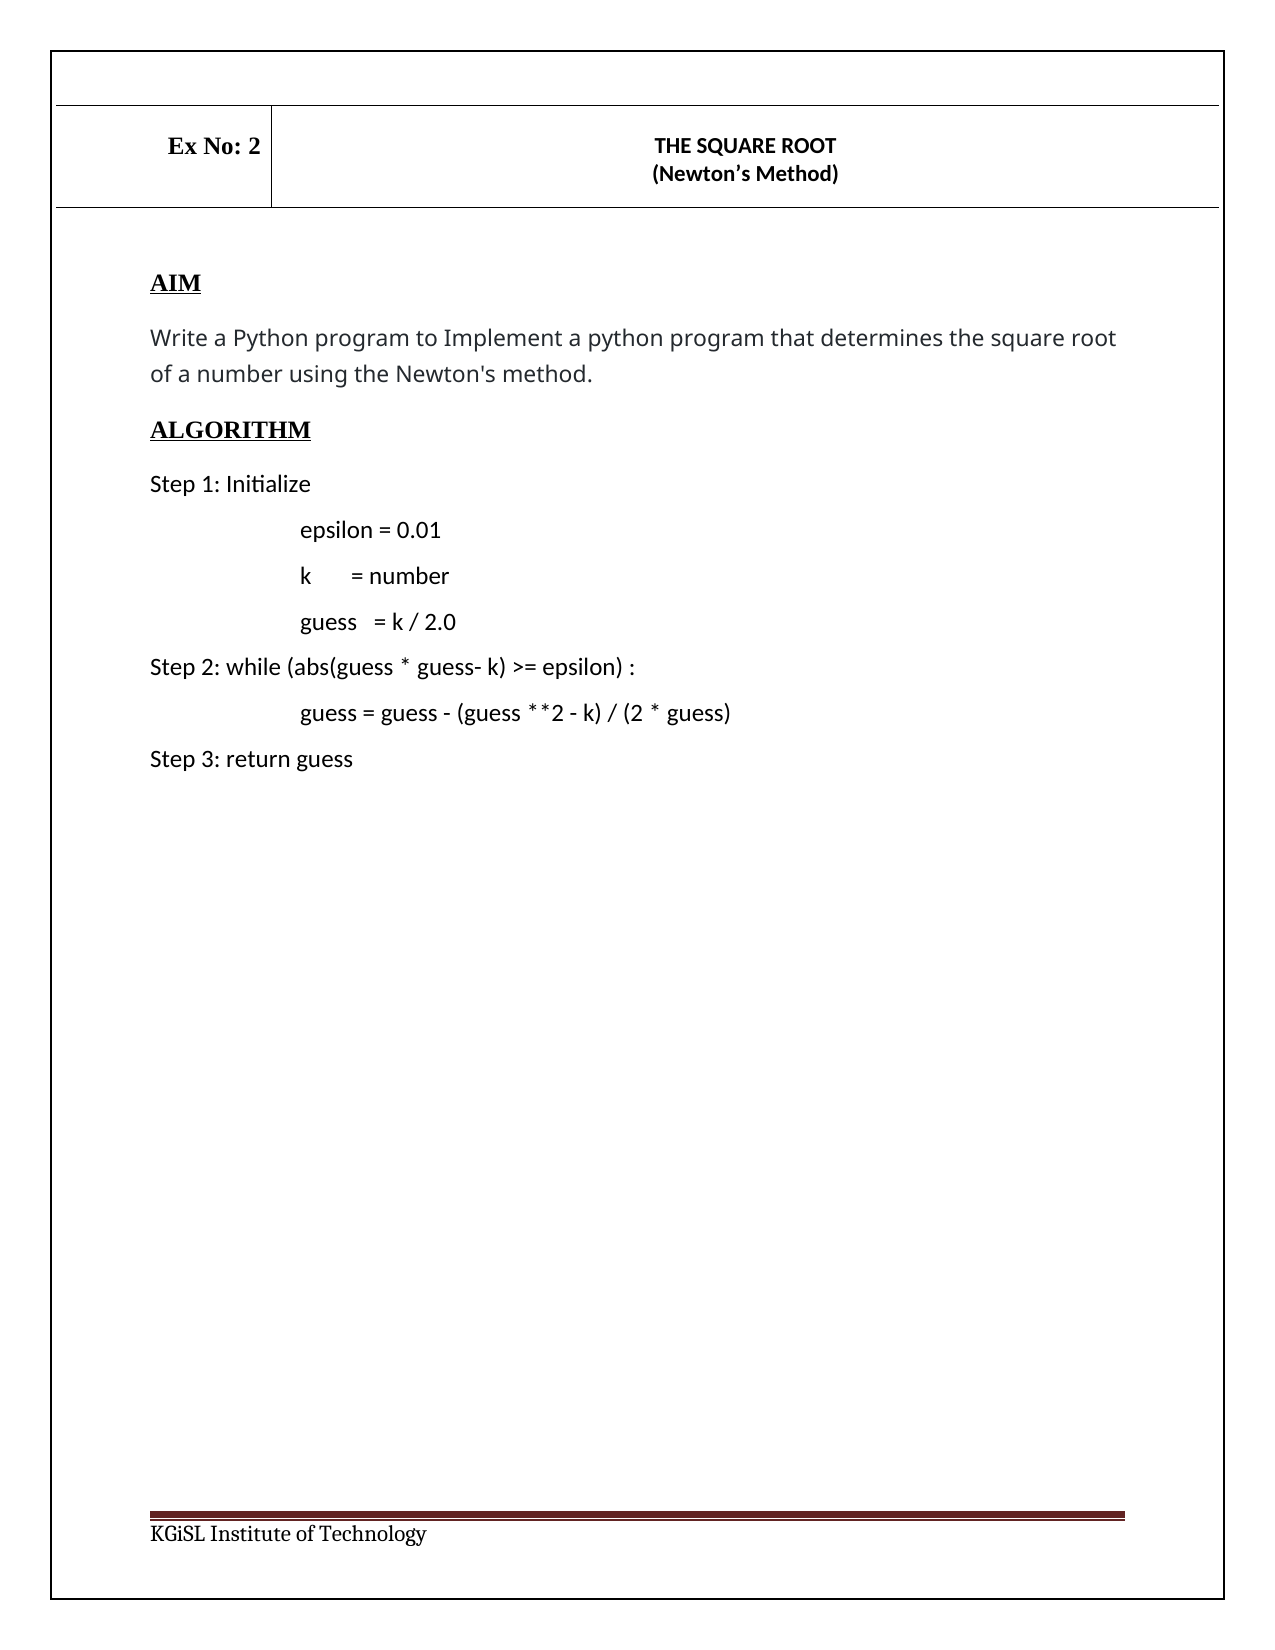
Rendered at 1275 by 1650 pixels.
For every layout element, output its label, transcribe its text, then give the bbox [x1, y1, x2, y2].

text Write a Python program to Implement a python program that determines the square root of a number using the Newton's method. [150, 322, 1125, 389]
text k = number [225, 560, 1125, 591]
table_header THE SQUARE ROOT (Newton’s Method) [272, 106, 1219, 207]
text Step 1: Initialize epsilon = 0.01 [150, 468, 1125, 545]
text guess = guess - (guess **2 - k) / (2 * guess) [150, 697, 1125, 728]
text Step 3: return guess [150, 743, 1125, 773]
table_header Ex No: 2 [56, 106, 271, 207]
text Step 2: while (abs(guess * guess- k) >= epsilon) : [150, 651, 1125, 682]
text guess = k / 2.0 [300, 606, 1125, 636]
text ALGORITHM [150, 415, 1125, 443]
text AIM [150, 268, 1125, 297]
